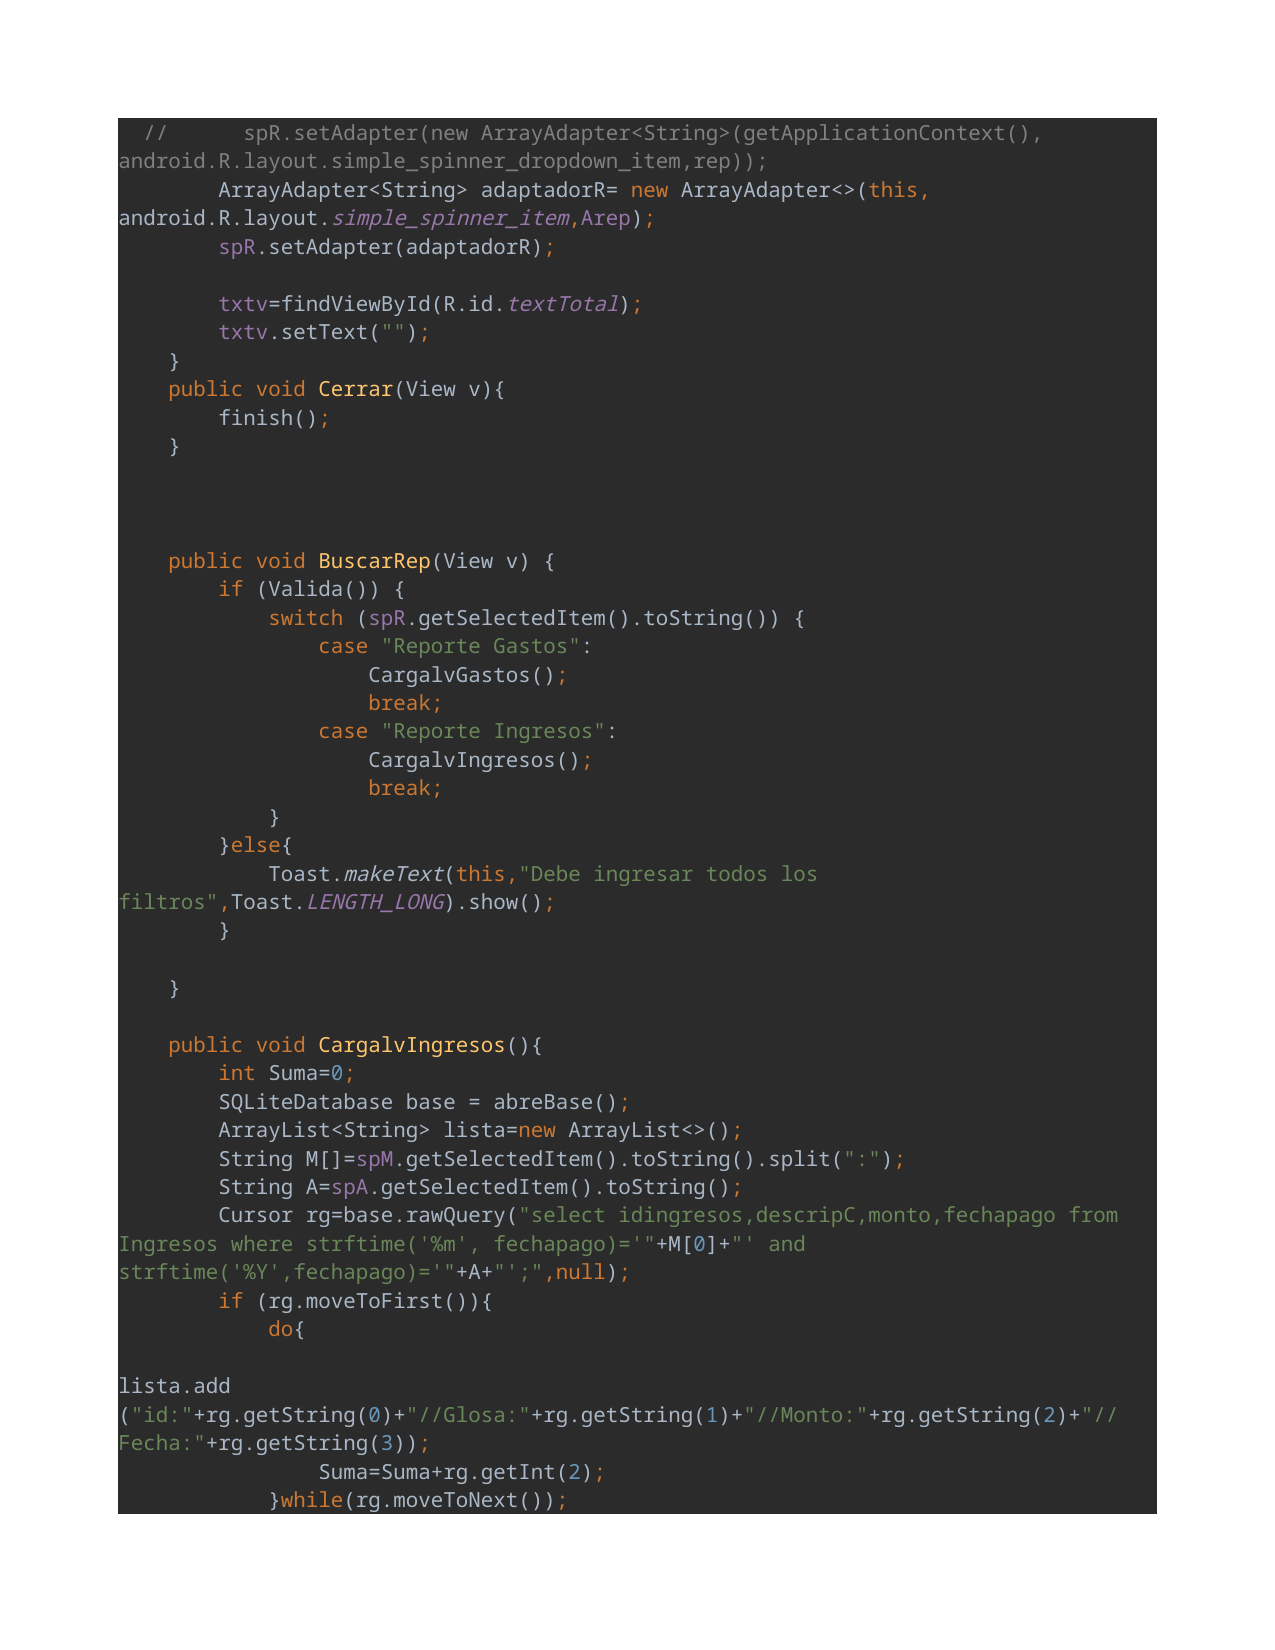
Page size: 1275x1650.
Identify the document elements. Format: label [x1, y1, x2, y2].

text [118, 118, 1157, 1514]
